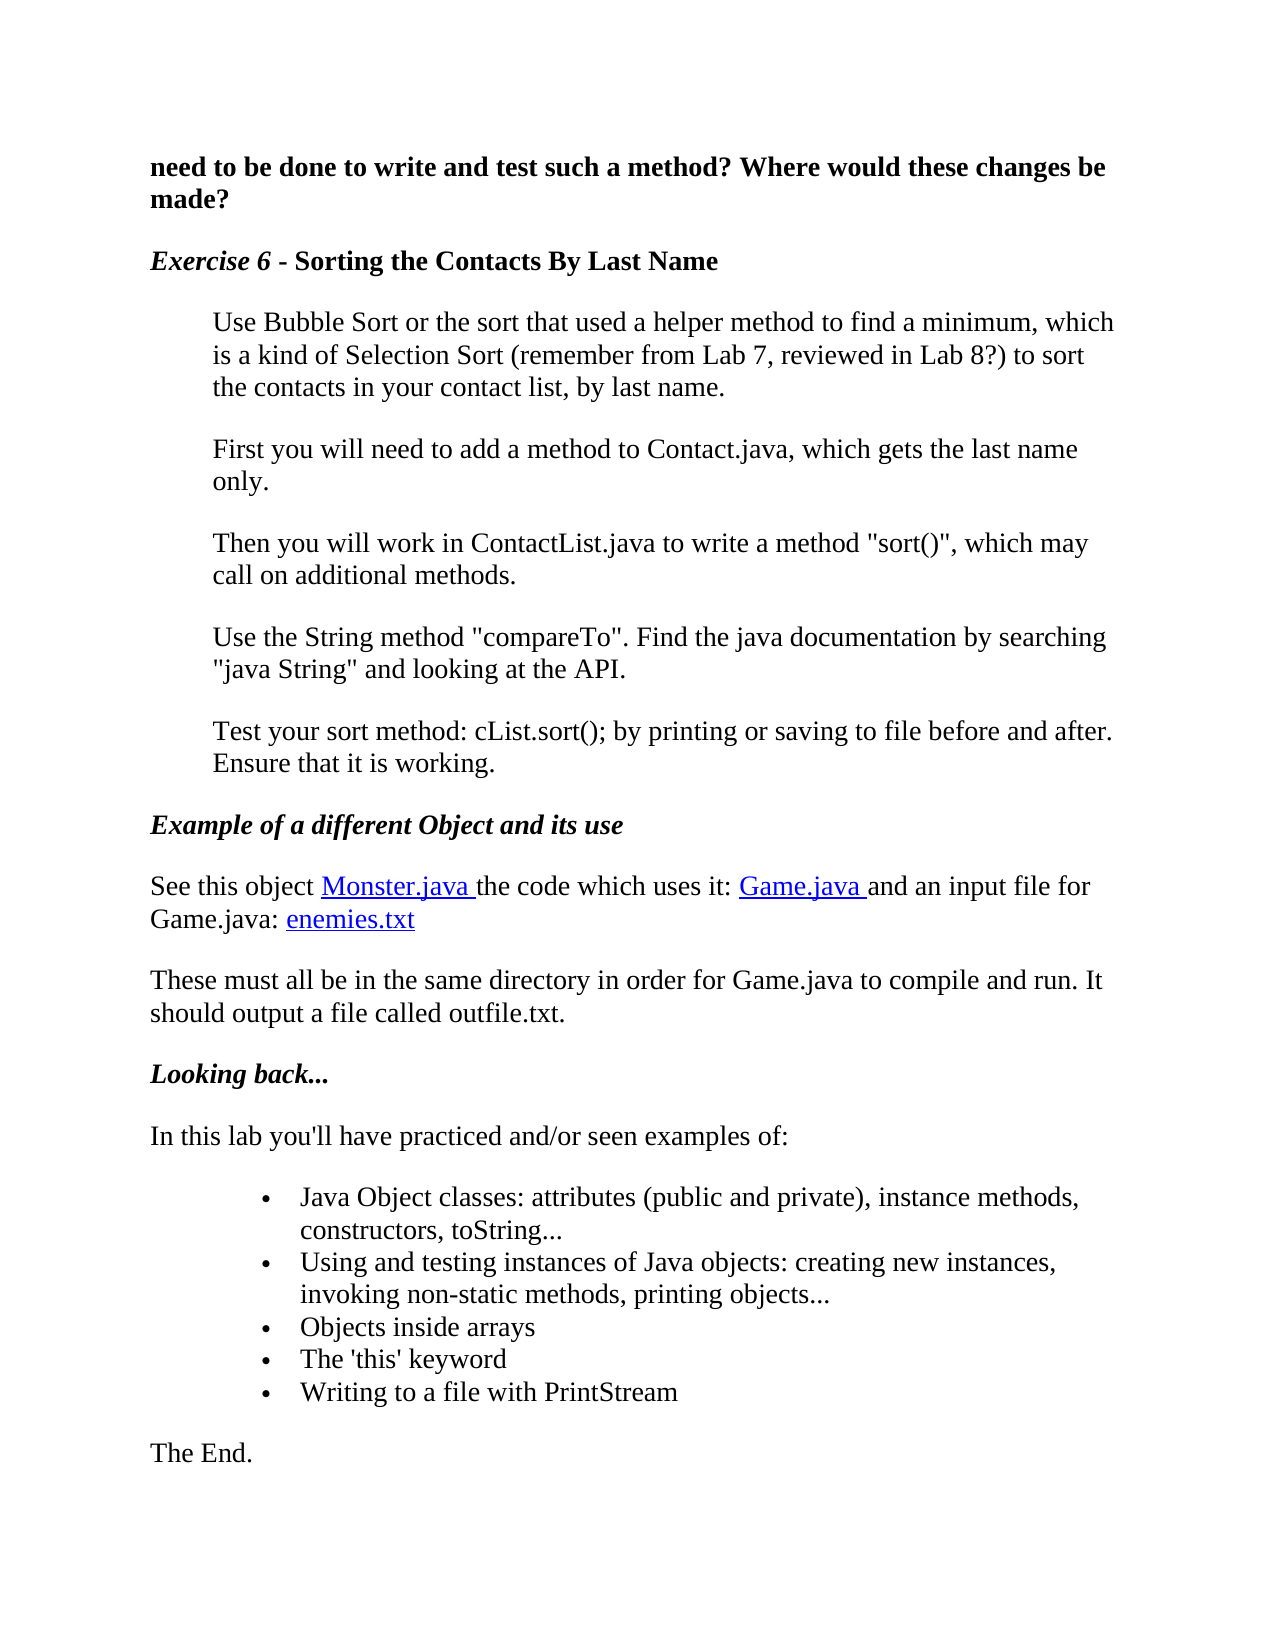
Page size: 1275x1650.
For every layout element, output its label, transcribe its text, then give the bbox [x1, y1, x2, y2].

text Looking back... [150, 1057, 1125, 1089]
text Use Bubble Sort or the sort that used a helper method to find a minimum, which is a kind of Selection Sort (remember from Lab 7, reviewed in Lab 8?) to sort the contacts in your contact list, by last name. [212, 306, 1125, 403]
text In this lab you'll have practiced and/or seen examples of: [150, 1119, 1125, 1151]
text Exercise 6 - Sorting the Contacts By Last Name [150, 244, 1125, 276]
list Objects inside arrays [262, 1310, 1125, 1342]
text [150, 150, 1125, 215]
text Test your sort method: cList.sort(); by printing or saving to file before and after. Ensure that it is working. [212, 714, 1125, 778]
text Example of a different Object and its use [150, 808, 1125, 840]
text The End. [150, 1436, 1125, 1469]
text Then you will work in ContactList.java to write a method "sort()", which may call on additional methods. [212, 526, 1125, 591]
text First you will need to add a method to Contact.java, which gets the last name only. [212, 432, 1125, 497]
list Java Object classes: attributes (public and private), instance methods, constructors, toString... [262, 1180, 1125, 1245]
text These must all be in the same directory in order for Game.java to compile and run. It should output a file called outfile.txt. [150, 963, 1125, 1028]
text Use the String method "compareTo". Find the java documentation by searching "java String" and looking at the API. [212, 620, 1125, 684]
text See this object Monster.java the code which uses it: Game.java and an input file for Game.java: enemies.txt [150, 869, 1125, 934]
list The 'this' keyword [262, 1342, 1125, 1375]
list Using and testing instances of Java objects: creating new instances, invoking non-static methods, printing objects... [262, 1245, 1125, 1310]
list Writing to a file with PrintStream [262, 1375, 1125, 1407]
